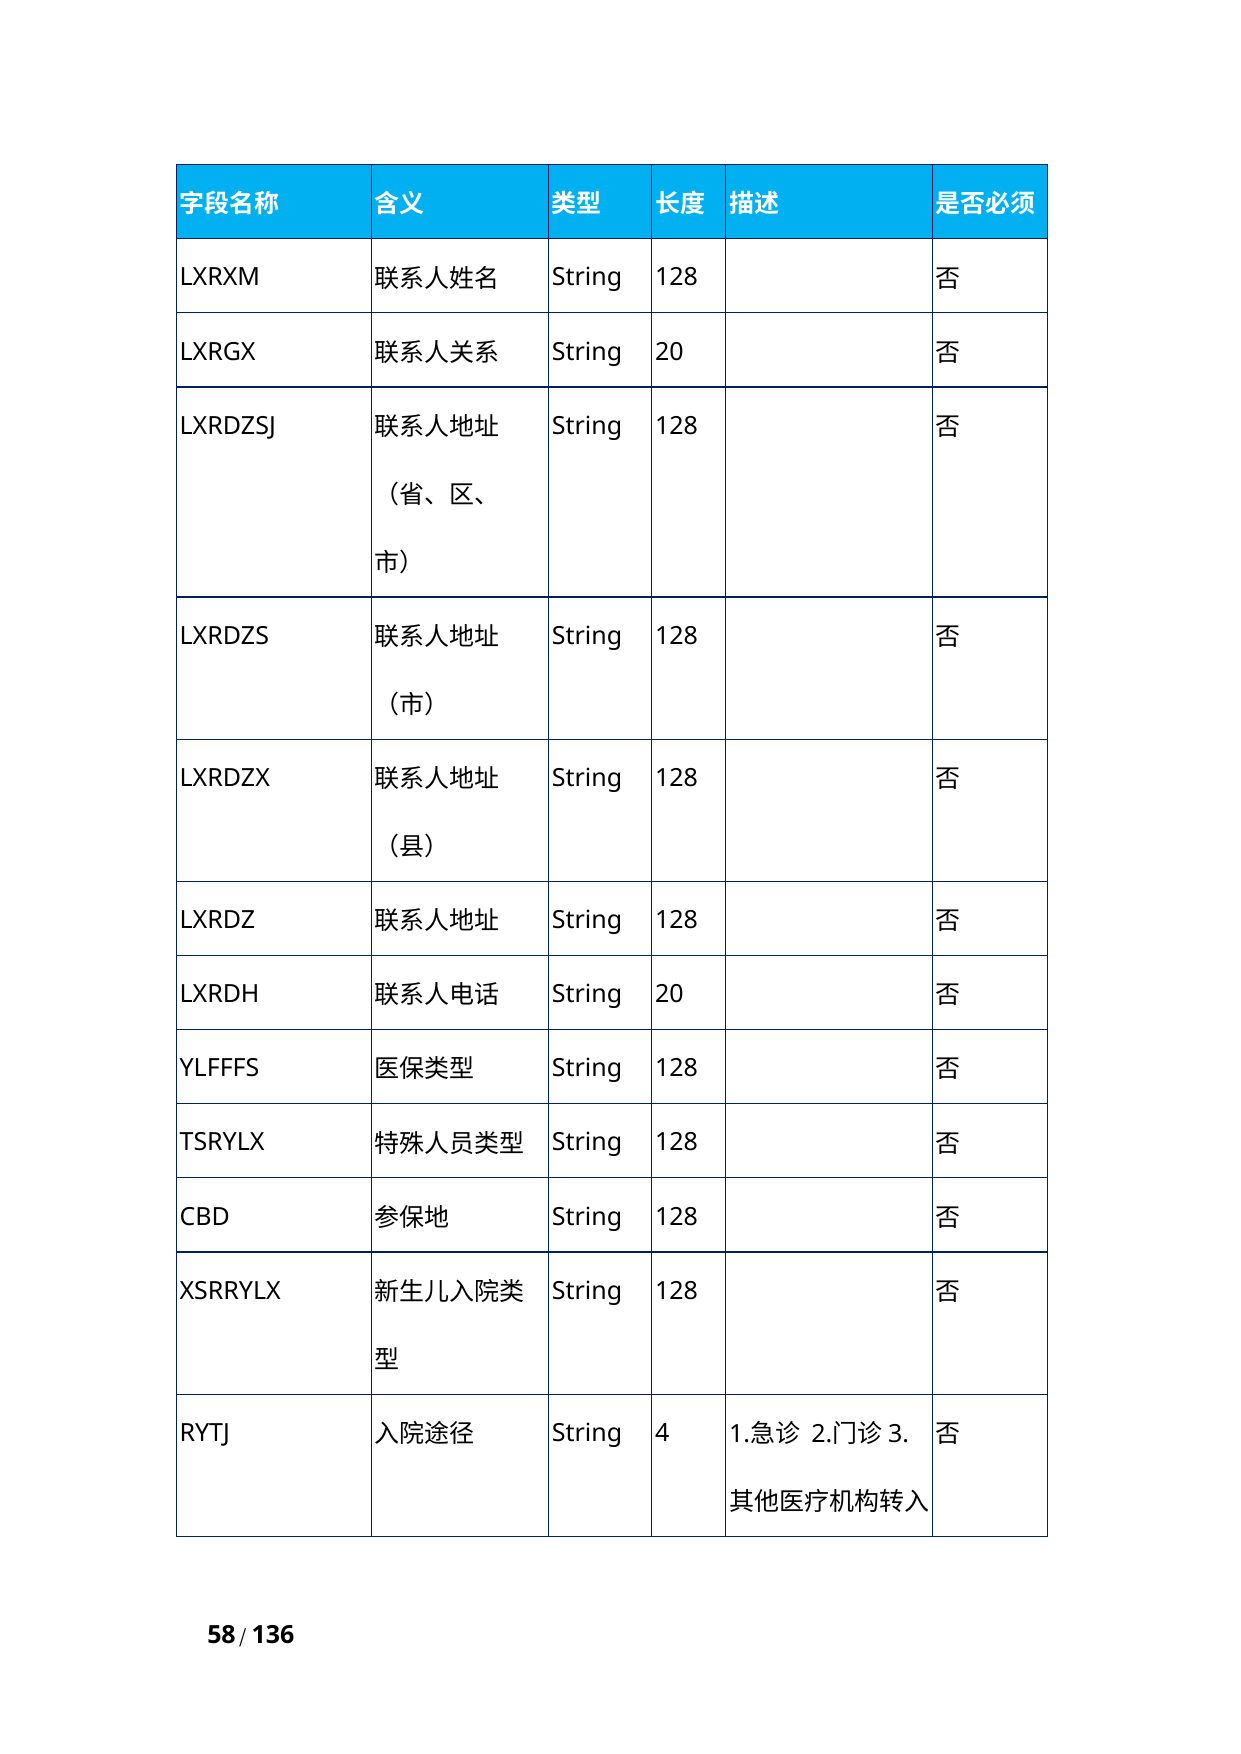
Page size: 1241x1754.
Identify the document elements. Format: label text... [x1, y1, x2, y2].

table_cell 否 [933, 956, 1047, 1029]
table_cell [726, 1178, 932, 1251]
table_cell String [549, 1178, 651, 1251]
table_cell LXRDH [177, 956, 371, 1029]
table_cell 128 [652, 598, 725, 738]
table_cell [726, 740, 932, 881]
table_cell 否 [933, 1395, 1047, 1536]
table_cell String [549, 1395, 651, 1536]
table_cell 128 [652, 388, 725, 596]
table_cell 否 [933, 1030, 1047, 1103]
table_cell LXRGX [177, 313, 371, 386]
table_cell String [549, 1104, 651, 1177]
table_cell String [549, 956, 651, 1029]
table_cell String [549, 1253, 651, 1393]
table_cell 否 [933, 598, 1047, 738]
table_cell 否 [933, 388, 1047, 596]
table_cell String [549, 740, 651, 881]
table_cell String [549, 239, 651, 312]
table_cell 128 [652, 239, 725, 312]
table_cell 128 [652, 1104, 725, 1177]
table_cell 医保类型 [372, 1030, 548, 1103]
table_cell LXRDZX [177, 740, 371, 881]
table_header 描述 [726, 165, 932, 238]
table_header 是否必须 [933, 165, 1047, 238]
table_cell 否 [933, 1253, 1047, 1393]
table_cell [726, 956, 932, 1029]
table_cell String [549, 882, 651, 955]
table_cell [726, 1253, 932, 1393]
table_cell 否 [933, 1178, 1047, 1251]
table_header 类型 [549, 165, 651, 238]
table_cell LXRDZSJ [177, 388, 371, 596]
table_cell CBD [177, 1178, 371, 1251]
table_cell [726, 598, 932, 738]
table_cell 联系人姓名 [372, 239, 548, 312]
table_cell [726, 1030, 932, 1103]
table_cell 参保地 [372, 1178, 548, 1251]
table_cell 联系人地址（县） [372, 740, 548, 881]
table_cell TSRYLX [177, 1104, 371, 1177]
table_cell String [549, 313, 651, 386]
table_cell 20 [652, 313, 725, 386]
table_cell 128 [652, 1030, 725, 1103]
table_header 含义 [372, 165, 548, 238]
table_header 长度 [652, 165, 725, 238]
table_cell 否 [933, 740, 1047, 881]
table_cell [726, 882, 932, 955]
table_cell RYTJ [177, 1395, 371, 1536]
table_cell [726, 1104, 932, 1177]
table_cell String [549, 598, 651, 738]
table_cell 1.急诊 2.门诊 3.其他医疗机构转入 9.其他 [726, 1395, 932, 1536]
table_cell LXRDZ [177, 882, 371, 955]
table_cell 联系人关系 [372, 313, 548, 386]
table_cell 128 [652, 1253, 725, 1393]
table_cell 否 [933, 882, 1047, 955]
table_cell 联系人电话 [372, 956, 548, 1029]
table_cell 入院途径 [372, 1395, 548, 1536]
table_cell 否 [933, 1104, 1047, 1177]
table_cell LXRDZS [177, 598, 371, 738]
table_cell [726, 388, 932, 596]
table_cell 4 [652, 1395, 725, 1536]
table_cell String [549, 1030, 651, 1103]
table_cell 联系人地址（省、区、市） [372, 388, 548, 596]
table_cell 否 [933, 239, 1047, 312]
table_cell 新生儿入院类型 [372, 1253, 548, 1393]
table_cell 否 [933, 313, 1047, 386]
table_cell YLFFFS [177, 1030, 371, 1103]
table_cell 128 [652, 882, 725, 955]
table_cell 20 [652, 956, 725, 1029]
table_header 字段名称 [177, 165, 371, 238]
table_cell String [549, 388, 651, 596]
table_cell 特殊人员类型 [372, 1104, 548, 1177]
table_cell 联系人地址（市） [372, 598, 548, 738]
table_cell [726, 239, 932, 312]
table_cell [726, 313, 932, 386]
table_cell LXRXM [177, 239, 371, 312]
table_cell 128 [652, 740, 725, 881]
table_cell 128 [652, 1178, 725, 1251]
table_cell XSRRYLX [177, 1253, 371, 1393]
table_cell 联系人地址 [372, 882, 548, 955]
